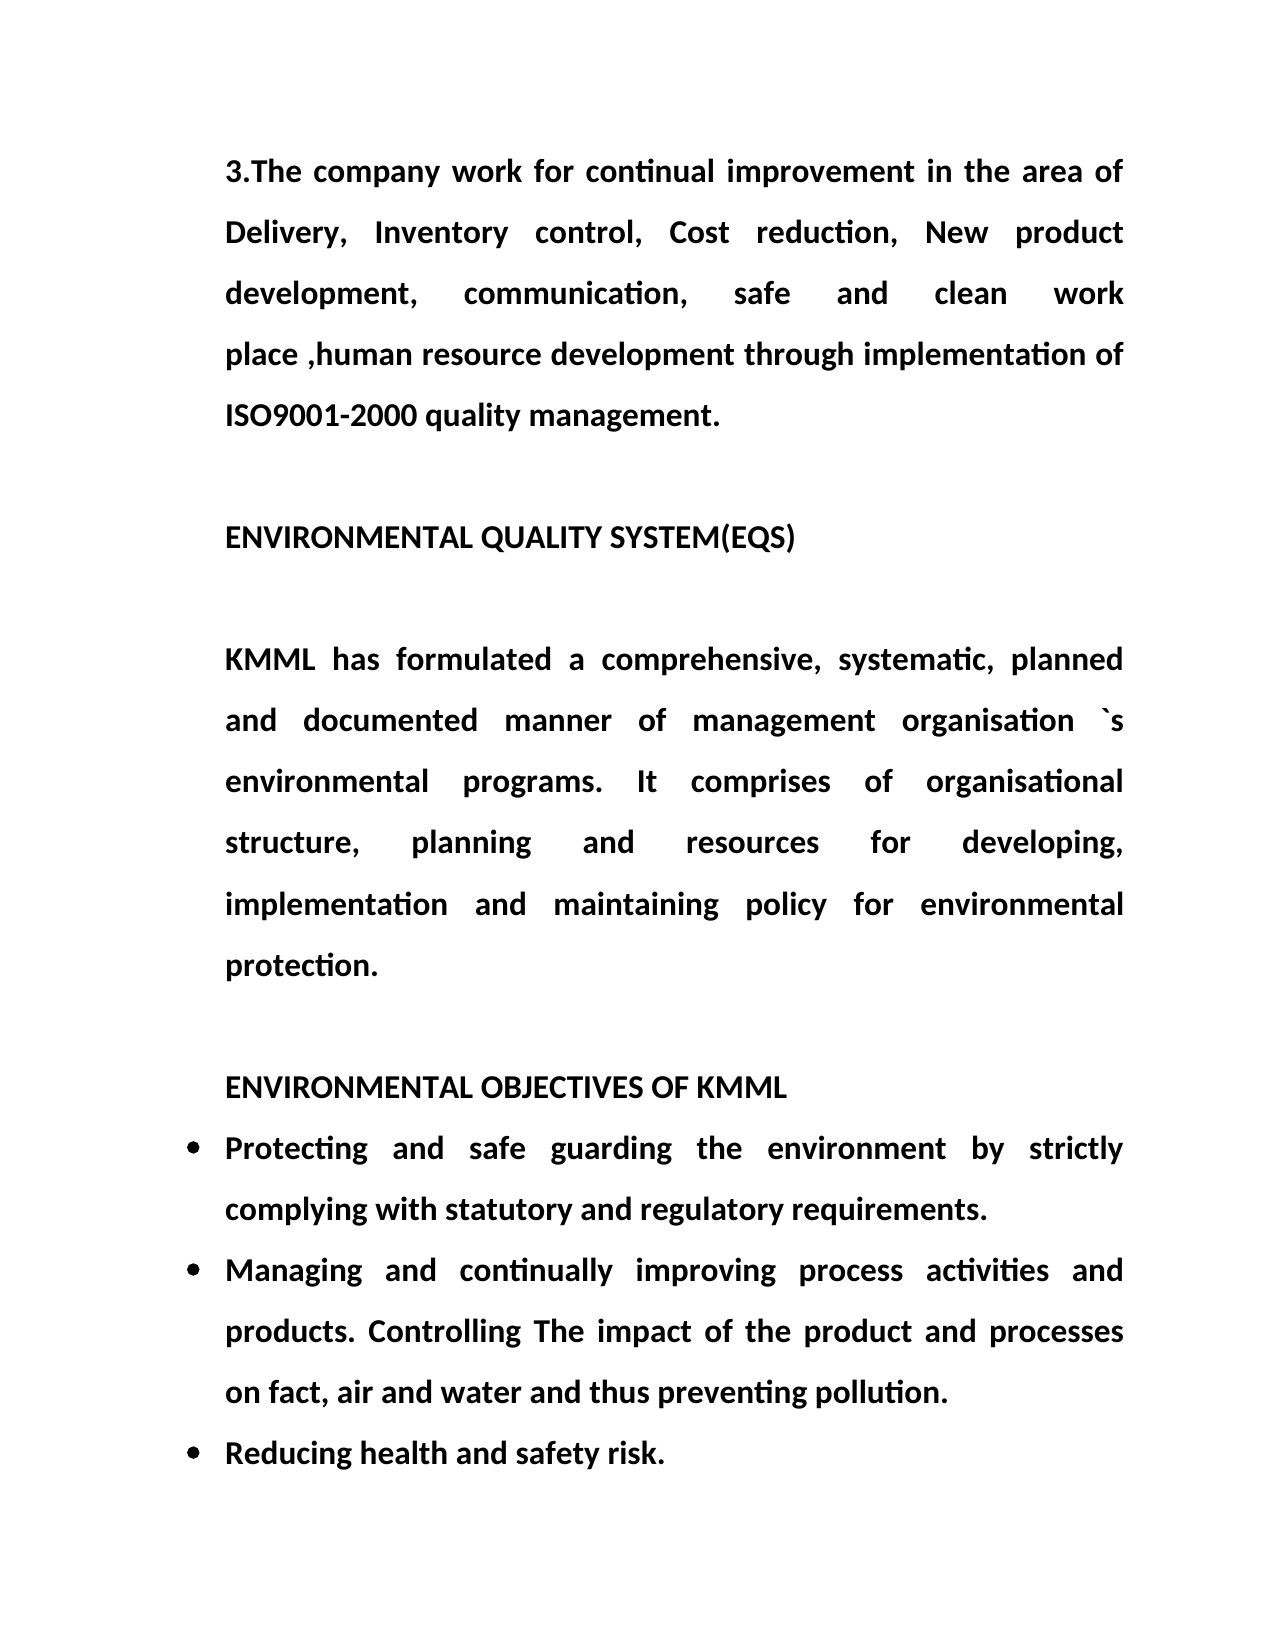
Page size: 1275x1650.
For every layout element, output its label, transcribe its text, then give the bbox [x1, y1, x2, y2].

list 3.The company work for continual improvement in the area of Delivery, Inventory control, Cost reduction, New product development, communication, safe and clean work place ,human resource development through implementation of ISO9001-2000 quality management. [225, 150, 1125, 435]
list Reducing health and safety risk. [187, 1432, 1125, 1473]
list ENVIRONMENTAL QUALITY SYSTEM(EQS) [225, 516, 1125, 557]
list Protecting and safe guarding the environment by strictly complying with statutory and regulatory requirements. [187, 1127, 1125, 1228]
list Managing and continually improving process activities and products. Controlling The impact of the product and processes on fact, air and water and thus preventing pollution. [187, 1249, 1125, 1412]
list KMML has formulated a comprehensive, systematic, planned and documented manner of management organisation `s environmental programs. It comprises of organisational structure, planning and resources for developing, implementation and maintaining policy for environmental protection. [225, 638, 1125, 984]
list ENVIRONMENTAL OBJECTIVES OF KMML [225, 1066, 1125, 1106]
